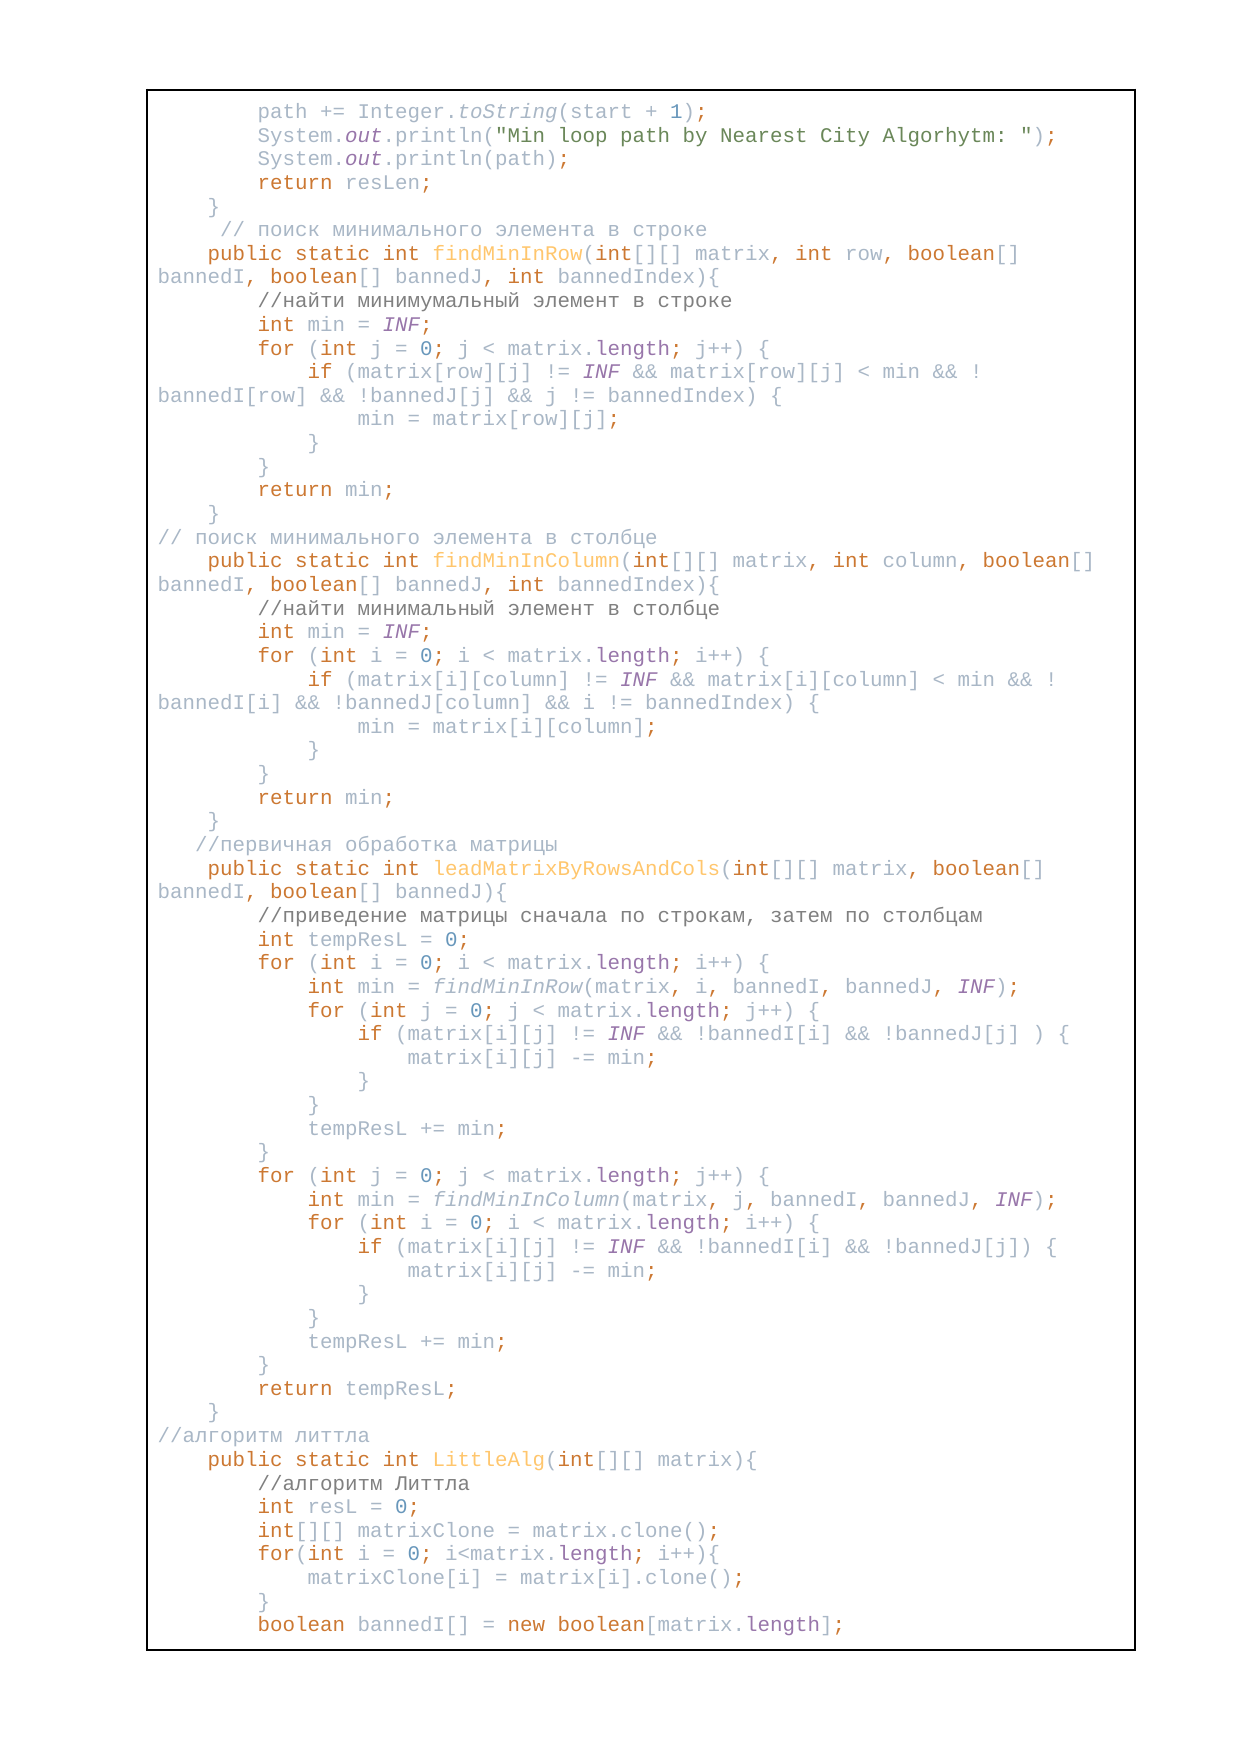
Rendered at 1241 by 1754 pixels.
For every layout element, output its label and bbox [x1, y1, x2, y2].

table_cell [148, 91, 1134, 1648]
